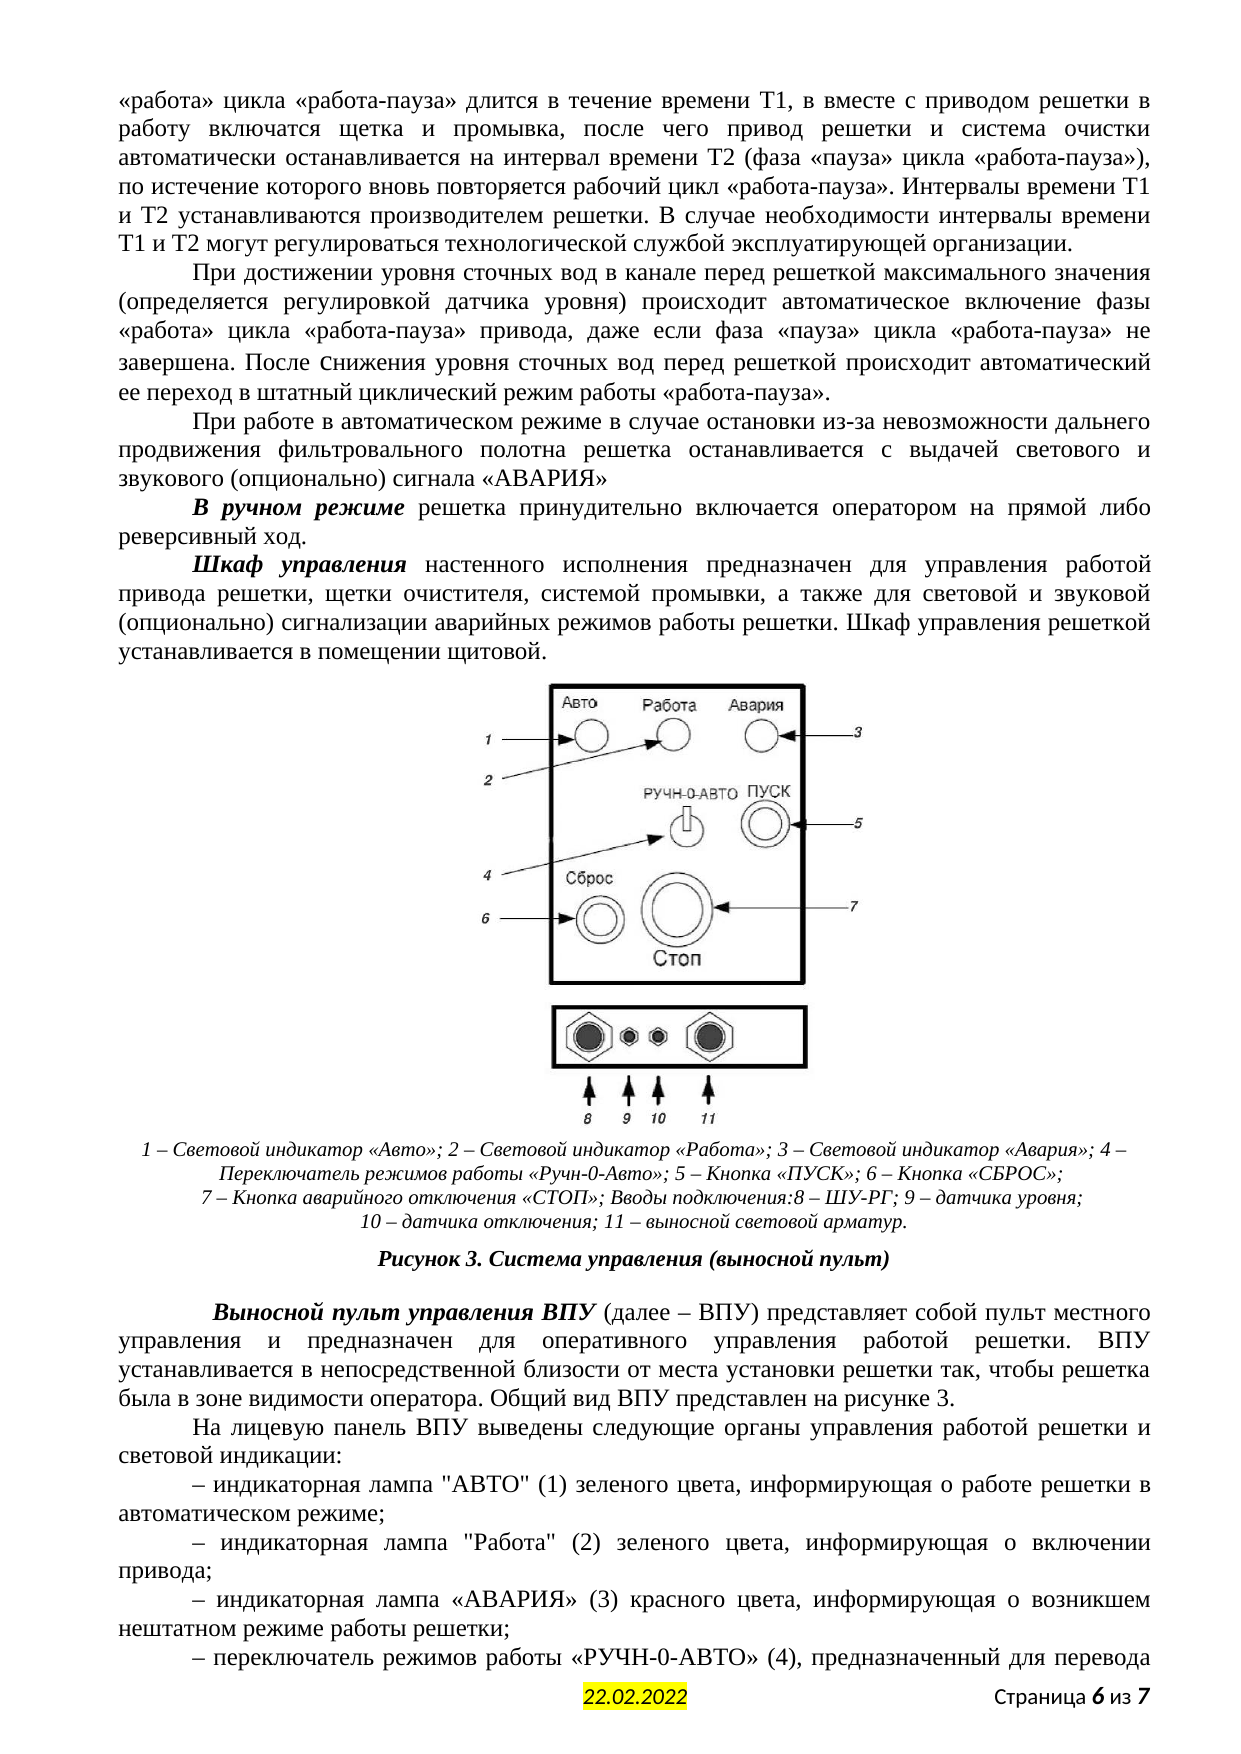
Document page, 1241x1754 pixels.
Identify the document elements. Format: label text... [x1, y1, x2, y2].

text При работе в автоматическом режиме в случае остановки из-за невозможности дальнего продвижения фильтровального полотна решетка останавливается с выдачей светового и звукового (опционально) сигнала «АВАРИЯ» [118, 406, 1152, 492]
text Выносной пульт управления ВПУ (далее – ВПУ) представляет собой пульт местного управления и предназначен для оперативного управления работой решетки. ВПУ устанавливается в непосредственной близости от места установки решетки так, чтобы решетка была в зоне видимости оператора. Общий вид ВПУ представлен на рисунке 3. [118, 1297, 1152, 1412]
text В ручном режиме решетка принудительно включается оператором на прямой либо реверсивный ход. [118, 492, 1152, 549]
text – индикаторная лампа «АВАРИЯ» (3) красного цвета, информирующая о возникшем нештатном режиме работы решетки; [118, 1584, 1152, 1642]
text На лицевую панель ВПУ выведены следующие органы управления работой решетки и световой индикации: [118, 1412, 1152, 1469]
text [118, 1642, 1152, 1670]
text Рисунок 3. Система управления (выносной пульт) [118, 1245, 1152, 1272]
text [118, 85, 1152, 257]
text – индикаторная лампа "АВТО" (1) зеленого цвета, информирующая о работе решетки в автоматическом режиме; [118, 1469, 1152, 1527]
picture [465, 677, 878, 1137]
text 1 – Световой индикатор «Авто»; 2 – Световой индикатор «Работа»; 3 – Световой индикатор «Авария»; 4 – Переключатель режимов работы «Ручн-0-Авто»; 5 – Кнопка «ПУСК»; 6 – Кнопка «СБРОС»; 7 – Кнопка аварийного отключения «СТОП»; Вводы подключения:8 – ШУ-РГ; 9 – датчика уровня; [118, 1136, 1152, 1209]
text – индикаторная лампа "Работа" (2) зеленого цвета, информирующая о включении привода; [118, 1527, 1152, 1584]
text 10 – датчика отключения; 11 – выносной световой арматур. [118, 1209, 1152, 1233]
text При достижении уровня сточных вод в канале перед решеткой максимального значения (определяется регулировкой датчика уровня) происходит автоматическое включение фазы «работа» цикла «работа-пауза» привода, даже если фаза «пауза» цикла «работа-пауза» не завершена. После снижения уровня сточных вод перед решеткой происходит автоматический ее переход в штатный циклический режим работы «работа-пауза». [118, 257, 1152, 406]
text Шкаф управления настенного исполнения предназначен для управления работой привода решетки, щетки очистителя, системой промывки, а также для световой и звуковой (опционально) сигнализации аварийных режимов работы решетки. Шкаф управления решеткой устанавливается в помещении щитовой. [118, 549, 1152, 664]
